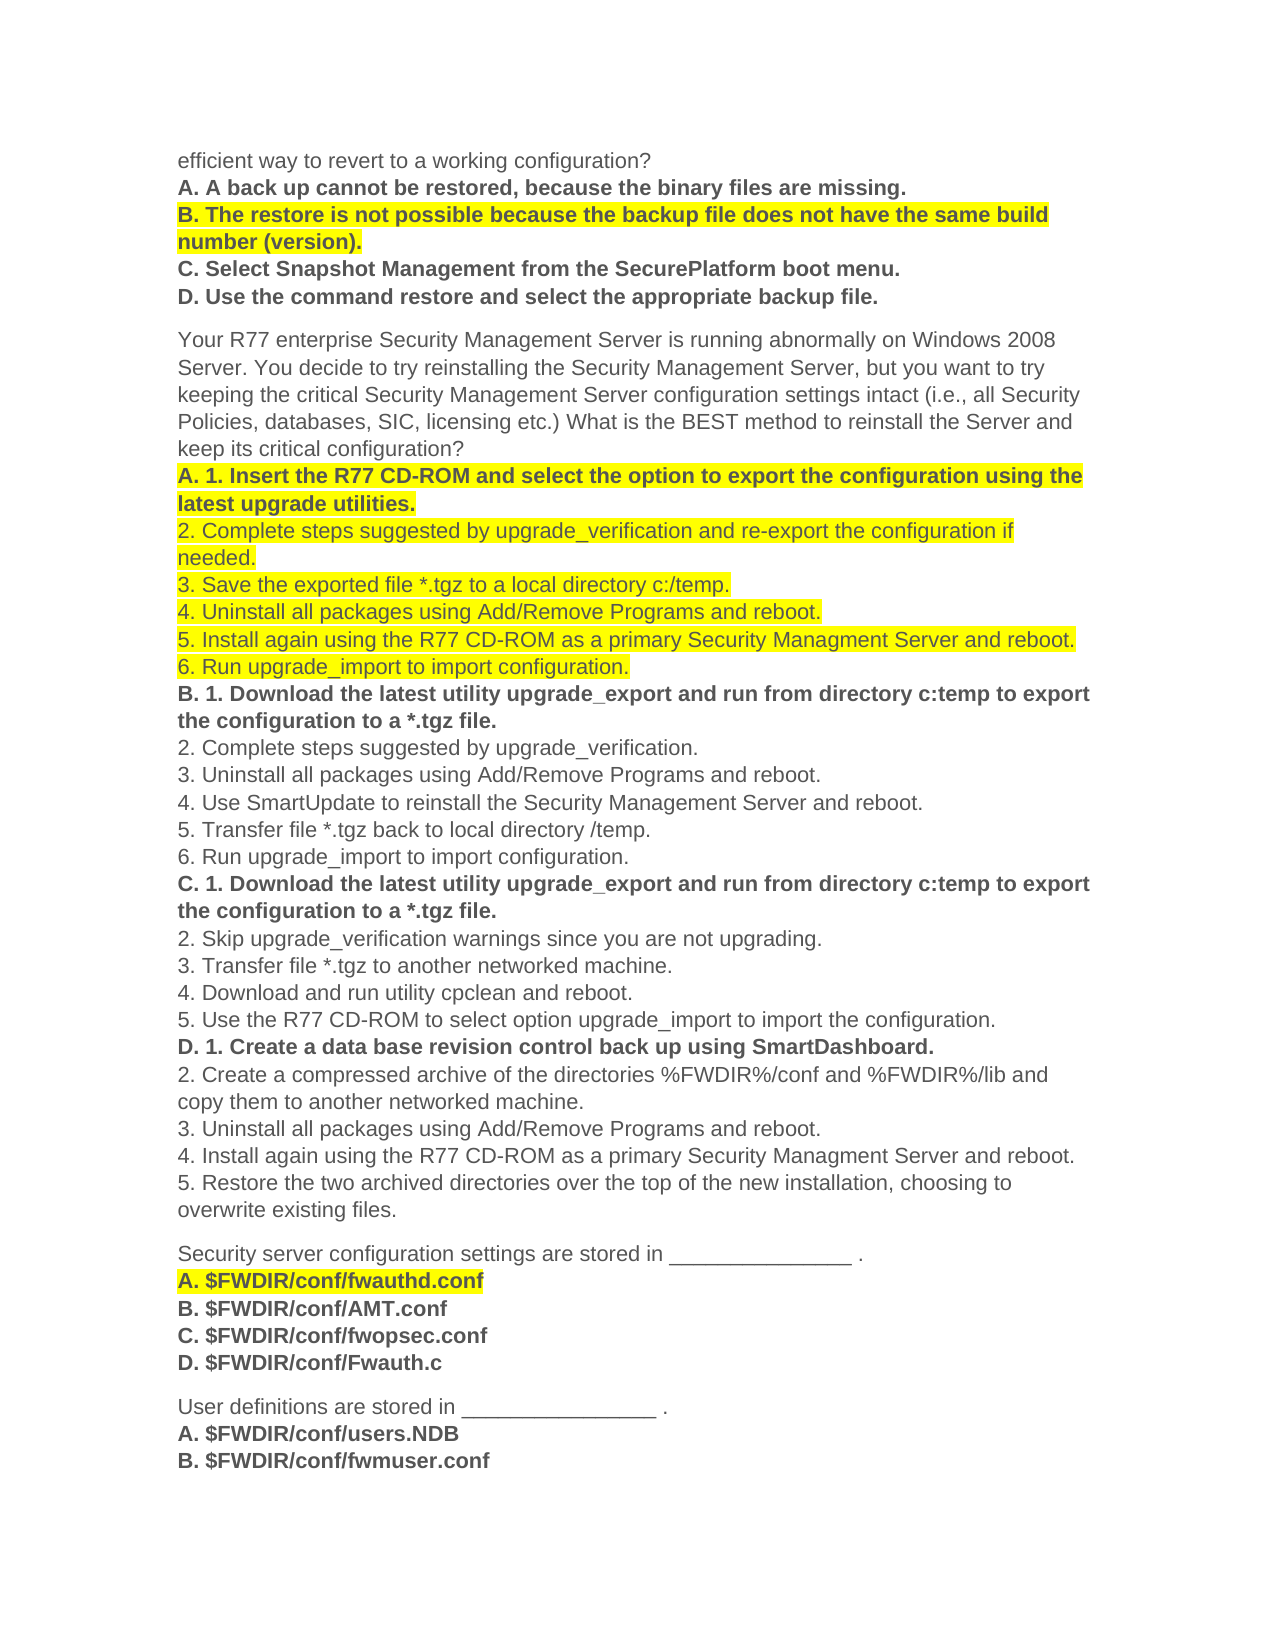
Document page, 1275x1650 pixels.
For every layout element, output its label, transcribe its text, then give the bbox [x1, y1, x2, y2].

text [177, 1394, 1098, 1473]
text Security server configuration settings are stored in _______________ . A. $FWDIR/conf/fwauthd.conf B. $FWDIR/conf/AMT.conf C. $FWDIR/conf/fwopsec.conf D. $FWDIR/conf/Fwauth.c [177, 1241, 1098, 1375]
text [177, 148, 1098, 309]
text Your R77 enterprise Security Management Server is running abnormally on Windows 2008 Server. You decide to try reinstalling the Security Management Server, but you want to try keeping the critical Security Management Server configuration settings intact (i.e., all Security Policies, databases, SIC, licensing etc.) What is the BEST method to reinstall the Server and keep its critical configuration? A. 1. Insert the R77 CD-ROM and select the option to export the configuration using the latest upgrade utilities. 2. Complete steps suggested by upgrade_verification and re-export the configuration if needed. 3. Save the exported file *.tgz to a local directory c:/temp. 4. Uninstall all packages using Add/Remove Programs and reboot. 5. Install again using the R77 CD-ROM as a primary Security Managment Server and reboot. 6. Run upgrade_import to import configuration. B. 1. Download the latest utility upgrade_export and run from directory c:temp to export the configuration to a *.tgz file. 2. Complete steps suggested by upgrade_verification. 3. Uninstall all packages using Add/Remove Programs and reboot. 4. Use SmartUpdate to reinstall the Security Management Server and reboot. 5. Transfer file *.tgz back to local directory /temp. 6. Run upgrade_import to import configuration. C. 1. Download the latest utility upgrade_export and run from directory c:temp to export the configuration to a *.tgz file. 2. Skip upgrade_verification warnings since you are not upgrading. 3. Transfer file *.tgz to another networked machine. 4. Download and run utility cpclean and reboot. 5. Use the R77 CD-ROM to select option upgrade_import to import the configuration. D. 1. Create a data base revision control back up using SmartDashboard. 2. Create a compressed archive of the directories %FWDIR%/conf and %FWDIR%/lib and copy them to another networked machine. 3. Uninstall all packages using Add/Remove Programs and reboot. 4. Install again using the R77 CD-ROM as a primary Security Managment Server and reboot. 5. Restore the two archived directories over the top of the new installation, choosing to overwrite existing files. [177, 327, 1098, 1223]
